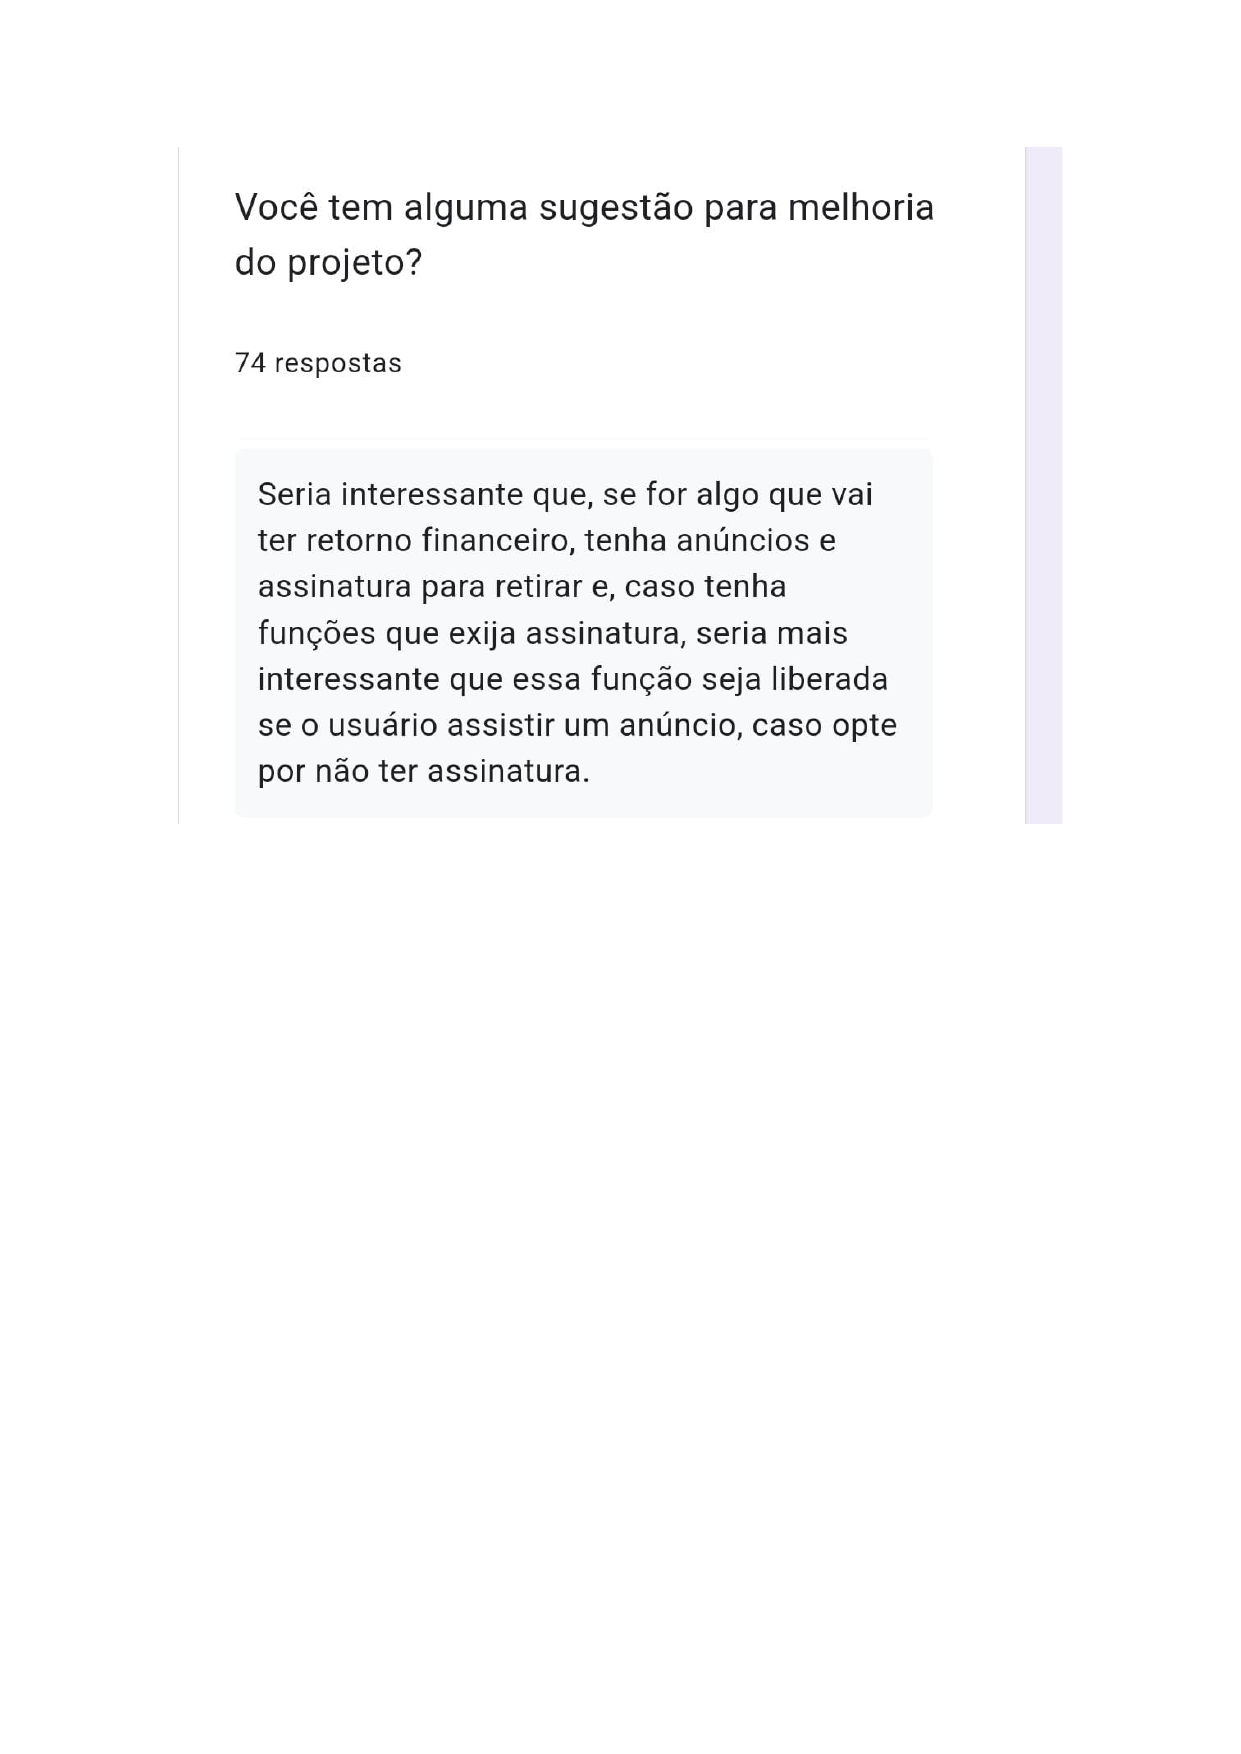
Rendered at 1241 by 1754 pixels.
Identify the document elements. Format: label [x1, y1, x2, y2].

picture [177, 147, 1063, 824]
